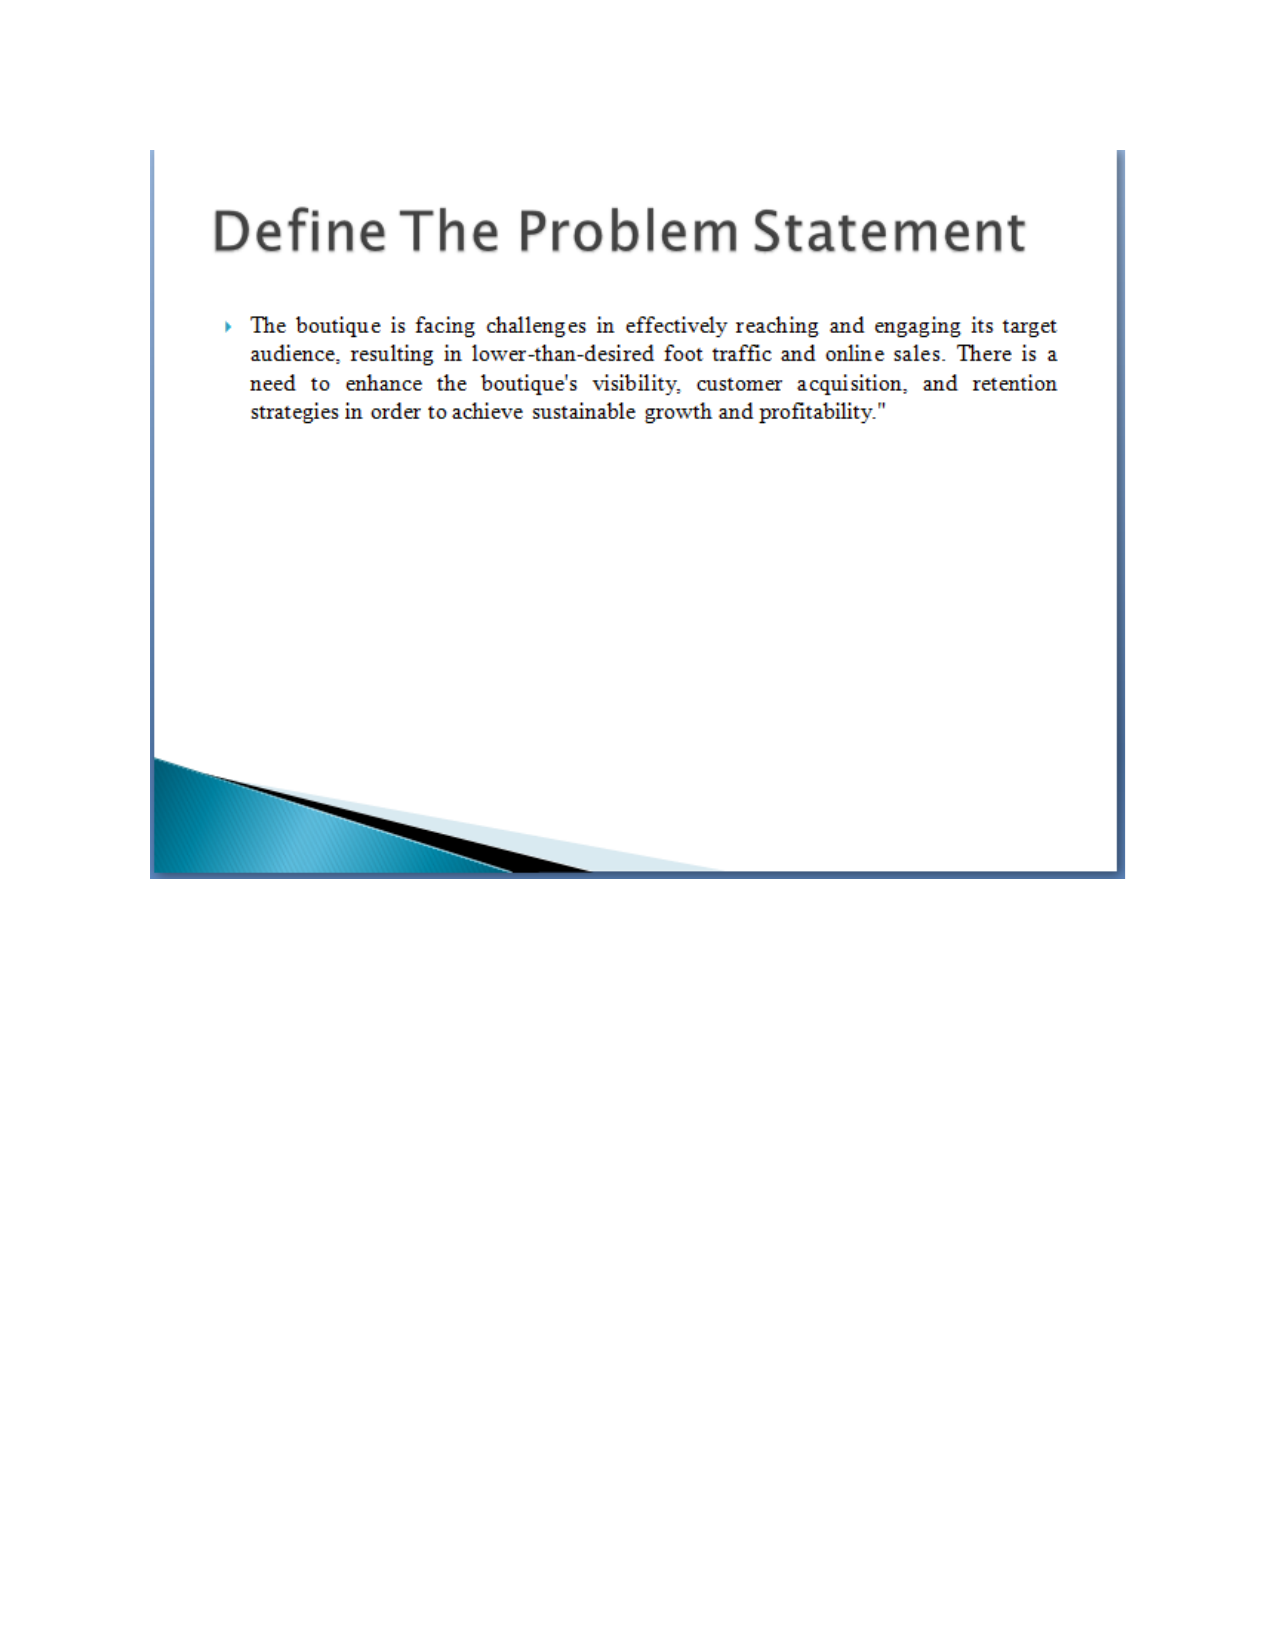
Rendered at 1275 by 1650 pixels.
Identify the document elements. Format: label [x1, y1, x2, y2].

picture [150, 150, 1125, 879]
